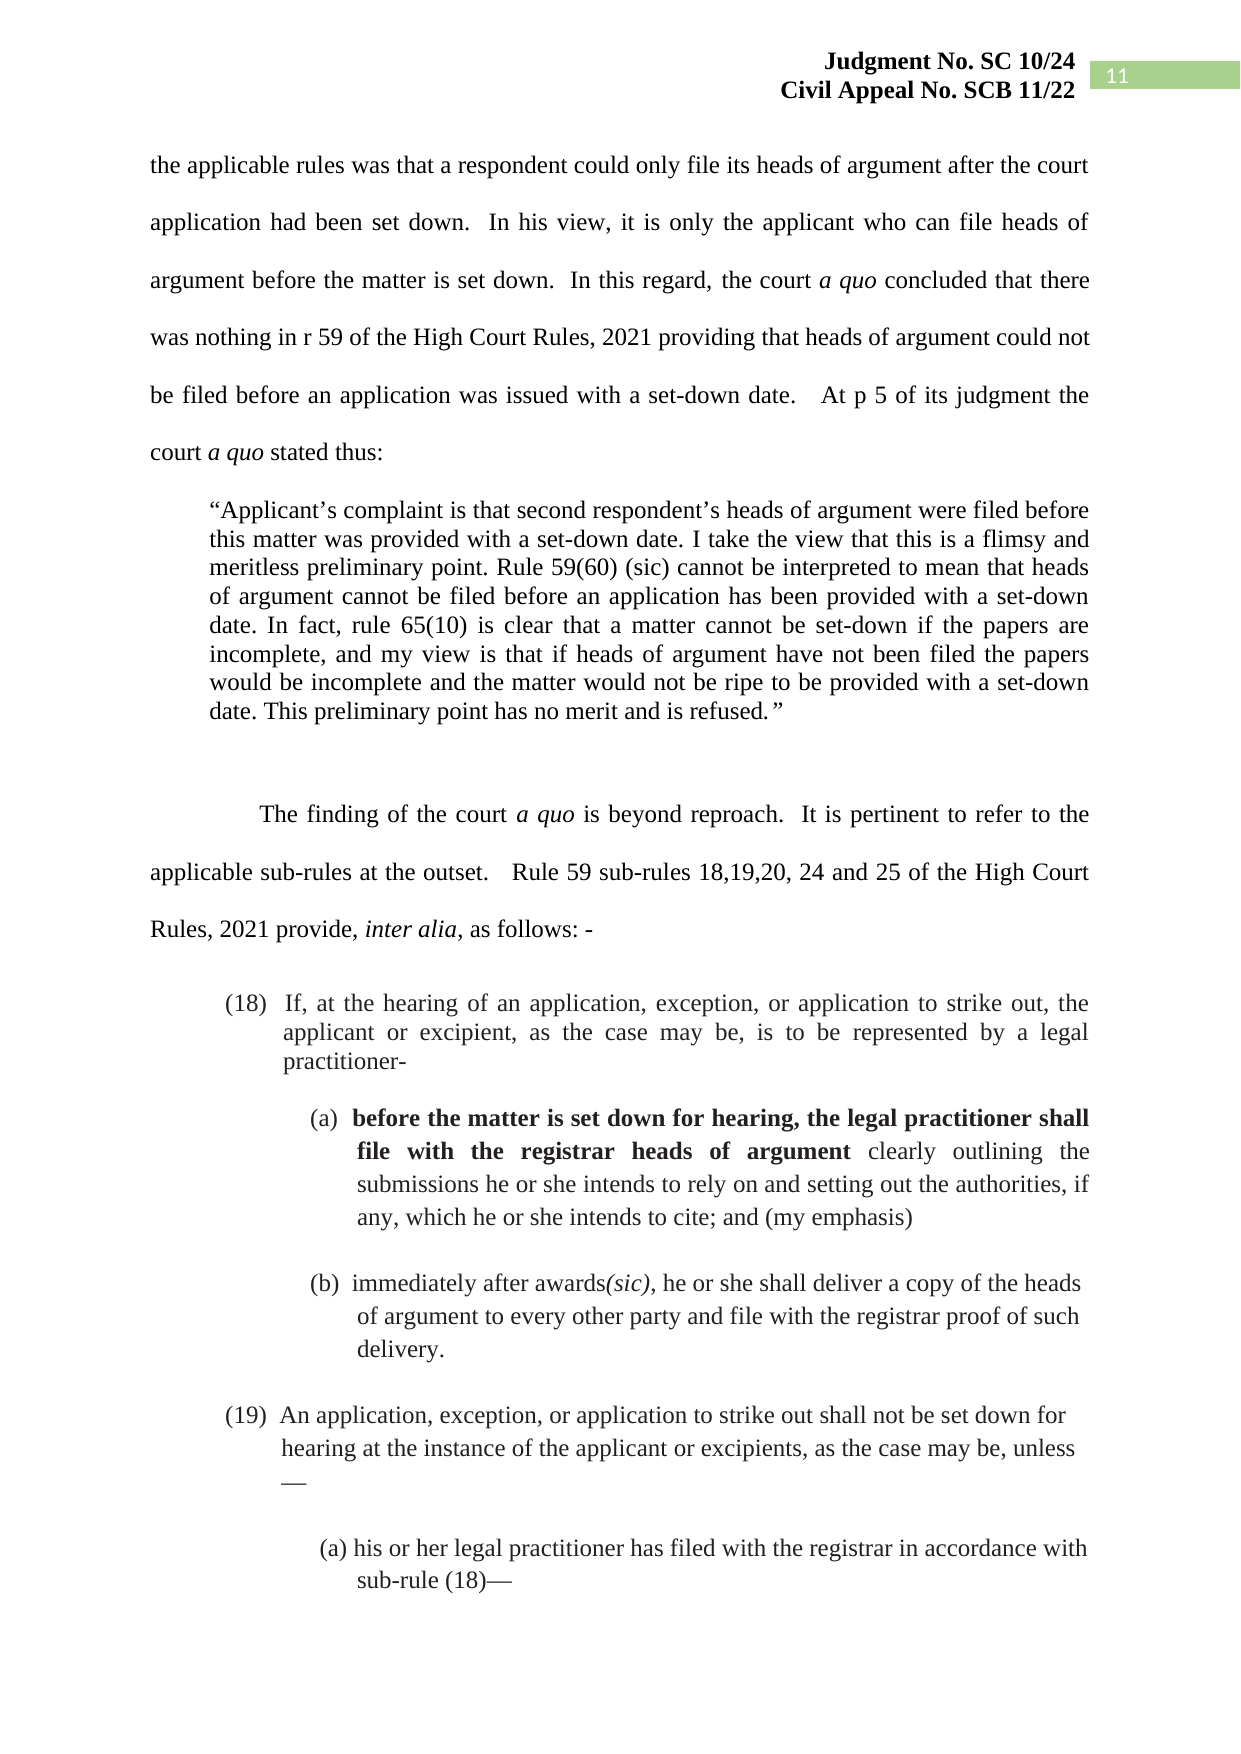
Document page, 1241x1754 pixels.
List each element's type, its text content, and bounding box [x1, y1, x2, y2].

text “Applicant’s complaint is that second respondent’s heads of argument were filed before this matter was provided with a set-down date. I take the view that this is a flimsy and meritless preliminary point. Rule 59(60) (sic) cannot be interpreted to mean that heads of argument cannot be filed before an application has been provided with a set-down date. In fact, rule 65(10) is clear that a matter cannot be set-down if the papers are incomplete, and my view is that if heads of argument have not been filed the papers would be incomplete and the matter would not be ripe to be provided with a set-down date. This preliminary point has no merit and is refused.” [209, 495, 1090, 725]
text (19) An application, exception, or application to strike out shall not be set down for hearing at the instance of the applicant or excipients, as the case may be, unless— [225, 1401, 1090, 1495]
text (a) before the matter is set down for hearing, the legal practitioner shall file with the registrar heads of argument clearly outlining the submissions he or she intends to rely on and setting out the authorities, if any, which he or she intends to cite; and (my emphasis) [310, 1103, 1090, 1231]
text (18) If, at the hearing of an application, exception, or application to strike out, the applicant or excipient, as the case may be, is to be represented by a legal practitioner- [225, 988, 1090, 1074]
text The finding of the court a quo is beyond reproach. It is pertinent to refer to the applicable sub-rules at the outset. Rule 59 sub-rules 18,19,20, 24 and 25 of the High Court Rules, 2021 provide, inter alia, as follows: - [150, 799, 1090, 943]
text (b) immediately after awards(sic), he or she shall deliver a copy of the heads of argument to every other party and file with the registrar proof of such delivery. [310, 1268, 1090, 1363]
text (a) his or her legal practitioner has filed with the registrar in accordance with sub-rule (18)— [319, 1533, 1090, 1594]
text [150, 150, 1090, 466]
